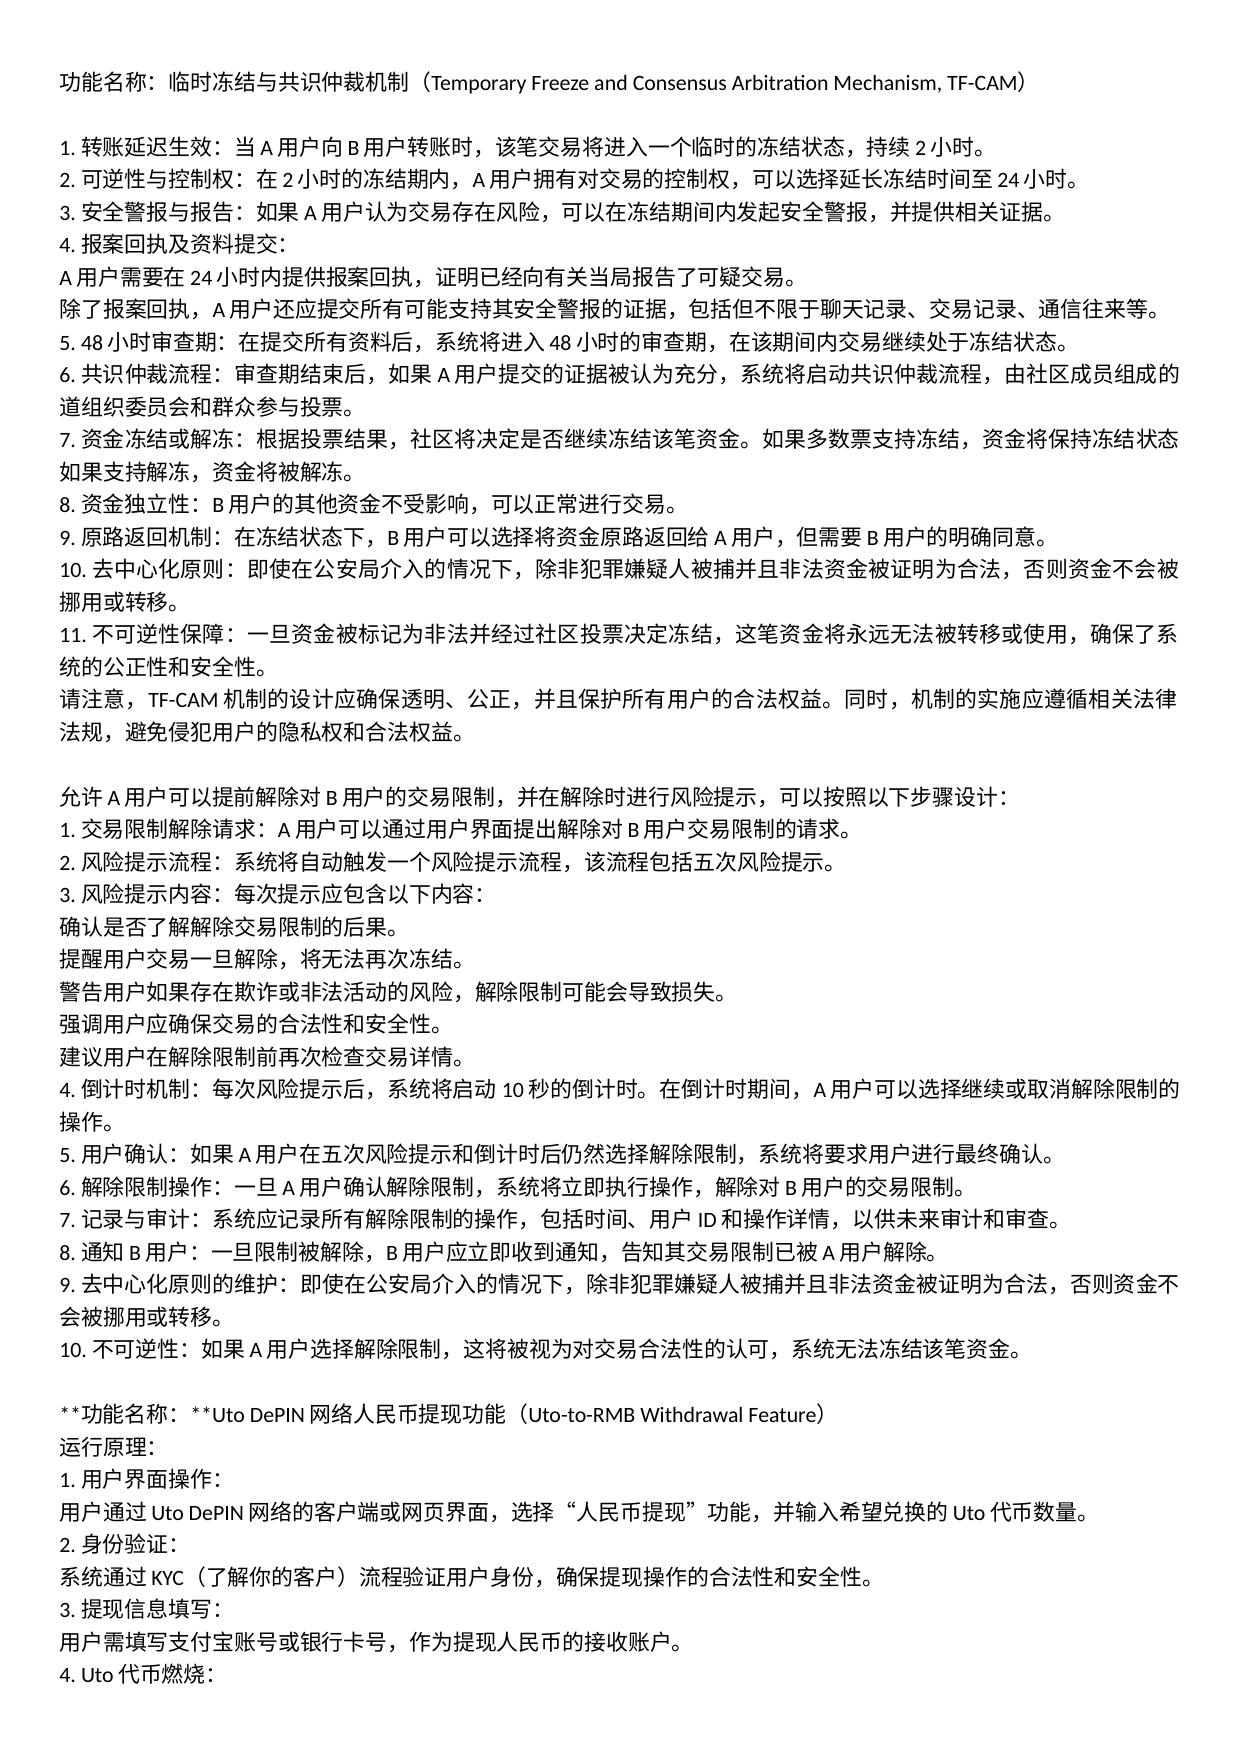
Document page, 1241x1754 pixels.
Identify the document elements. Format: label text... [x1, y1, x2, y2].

text 2. 风险提示流程：系统将自动触发一个风险提示流程，该流程包括五次风险提示。 [59, 844, 1181, 877]
text 1. 交易限制解除请求：A用户可以通过用户界面提出解除对B用户交易限制的请求。 [59, 812, 1181, 844]
text 1. 转账延迟生效：当A用户向B用户转账时，该笔交易将进入一个临时的冻结状态，持续2小时。 [59, 129, 1181, 162]
text 确认是否了解解除交易限制的后果。 [59, 909, 1181, 942]
text 5. 48小时审查期：在提交所有资料后，系统将进入48小时的审查期，在该期间内交易继续处于冻结状态。 [59, 324, 1181, 357]
text 用户通过Uto DePIN网络的客户端或网页界面，选择“人民币提现”功能，并输入希望兑换的Uto代币数量。 [59, 1494, 1181, 1527]
text 4. 倒计时机制：每次风险提示后，系统将启动10秒的倒计时。在倒计时期间，A用户可以选择继续或取消解除限制的操作。 [59, 1072, 1181, 1137]
text 3. 安全警报与报告：如果A用户认为交易存在风险，可以在冻结期间内发起安全警报，并提供相关证据。 [59, 194, 1181, 227]
text 11. 不可逆性保障：一旦资金被标记为非法并经过社区投票决定冻结，这笔资金将永远无法被转移或使用，确保了系统的公正性和安全性。 [59, 617, 1181, 682]
text 8. 通知B用户：一旦限制被解除，B用户应立即收到通知，告知其交易限制已被A用户解除。 [59, 1234, 1181, 1267]
text 5. 用户确认：如果A用户在五次风险提示和倒计时后仍然选择解除限制，系统将要求用户进行最终确认。 [59, 1137, 1181, 1169]
text 7. 资金冻结或解冻：根据投票结果，社区将决定是否继续冻结该笔资金。如果多数票支持冻结，资金将保持冻结状态；如果支持解冻，资金将被解冻。 [59, 422, 1181, 487]
text A用户需要在24小时内提供报案回执，证明已经向有关当局报告了可疑交易。 [59, 259, 1181, 292]
text 2. 可逆性与控制权：在2小时的冻结期内，A用户拥有对交易的控制权，可以选择延长冻结时间至24小时。 [59, 162, 1181, 194]
text 4. 报案回执及资料提交： [59, 227, 1181, 259]
text 8. 资金独立性：B用户的其他资金不受影响，可以正常进行交易。 [59, 487, 1181, 519]
text 建议用户在解除限制前再次检查交易详情。 [59, 1039, 1181, 1072]
text 系统通过KYC（了解你的客户）流程验证用户身份，确保提现操作的合法性和安全性。 [59, 1559, 1181, 1592]
text 1. 用户界面操作： [59, 1462, 1181, 1494]
text 3. 风险提示内容：每次提示应包含以下内容： [59, 877, 1181, 909]
text 运行原理： [59, 1429, 1181, 1462]
text 2. 身份验证： [59, 1527, 1181, 1559]
text 3. 提现信息填写： [59, 1592, 1181, 1624]
text 提醒用户交易一旦解除，将无法再次冻结。 [59, 942, 1181, 974]
text 6. 共识仲裁流程：审查期结束后，如果A用户提交的证据被认为充分，系统将启动共识仲裁流程，由社区成员组成的道组织委员会和群众参与投票。 [59, 357, 1181, 422]
text 功能名称：临时冻结与共识仲裁机制（Temporary Freeze and Consensus Arbitration Mechanism, TF-CAM） [59, 64, 1181, 97]
text 6. 解除限制操作：一旦A用户确认解除限制，系统将立即执行操作，解除对B用户的交易限制。 [59, 1169, 1181, 1202]
text 10. 去中心化原则：即使在公安局介入的情况下，除非犯罪嫌疑人被捕并且非法资金被证明为合法，否则资金不会被挪用或转移。 [59, 552, 1181, 617]
text 请注意，TF-CAM机制的设计应确保透明、公正，并且保护所有用户的合法权益。同时，机制的实施应遵循相关法律法规，避免侵犯用户的隐私权和合法权益。 [59, 682, 1181, 747]
text 4. Uto代币燃烧： [59, 1657, 1181, 1689]
text **功能名称：**Uto DePIN网络人民币提现功能（Uto-to-RMB Withdrawal Feature） [59, 1397, 1181, 1429]
text 9. 原路返回机制：在冻结状态下，B用户可以选择将资金原路返回给A用户，但需要B用户的明确同意。 [59, 519, 1181, 552]
text 9. 去中心化原则的维护：即使在公安局介入的情况下，除非犯罪嫌疑人被捕并且非法资金被证明为合法，否则资金不会被挪用或转移。 [59, 1267, 1181, 1332]
text 10. 不可逆性：如果A用户选择解除限制，这将被视为对交易合法性的认可，系统无法冻结该笔资金。 [59, 1332, 1181, 1364]
text 警告用户如果存在欺诈或非法活动的风险，解除限制可能会导致损失。 [59, 974, 1181, 1007]
text 7. 记录与审计：系统应记录所有解除限制的操作，包括时间、用户ID和操作详情，以供未来审计和审查。 [59, 1202, 1181, 1234]
text 除了报案回执，A用户还应提交所有可能支持其安全警报的证据，包括但不限于聊天记录、交易记录、通信往来等。 [59, 292, 1181, 324]
text 强调用户应确保交易的合法性和安全性。 [59, 1007, 1181, 1039]
text 用户需填写支付宝账号或银行卡号，作为提现人民币的接收账户。 [59, 1624, 1181, 1657]
text 允许A用户可以提前解除对B用户的交易限制，并在解除时进行风险提示，可以按照以下步骤设计： [59, 779, 1181, 812]
